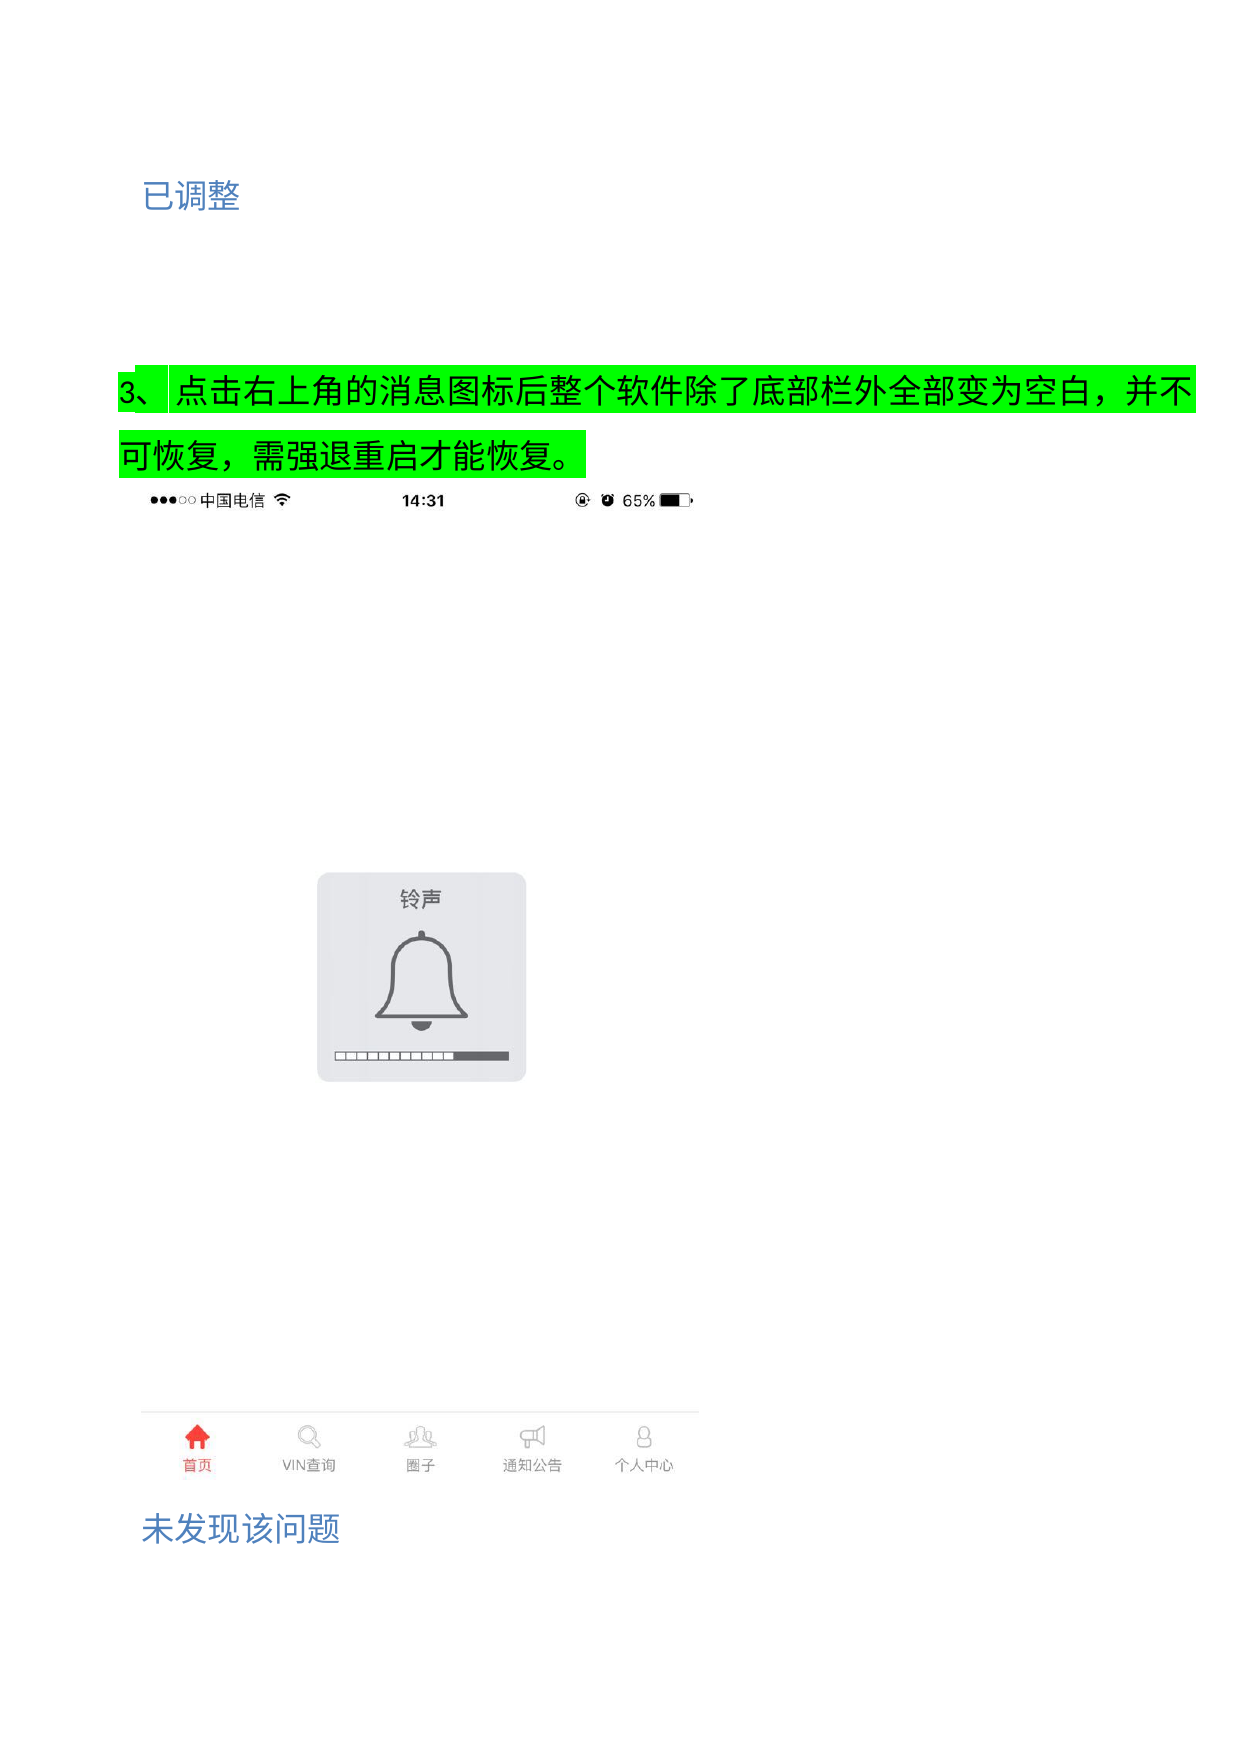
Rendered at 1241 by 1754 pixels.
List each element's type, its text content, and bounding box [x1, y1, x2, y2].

list 未发现该问题 [141, 1494, 1196, 1559]
picture [141, 487, 699, 1480]
list 点击右上角的消息图标后整个软件除了底部栏外全部变为空白，并不可恢复，需强退重启才能恢复。 [118, 357, 1196, 487]
list 已调整 [141, 162, 1196, 227]
